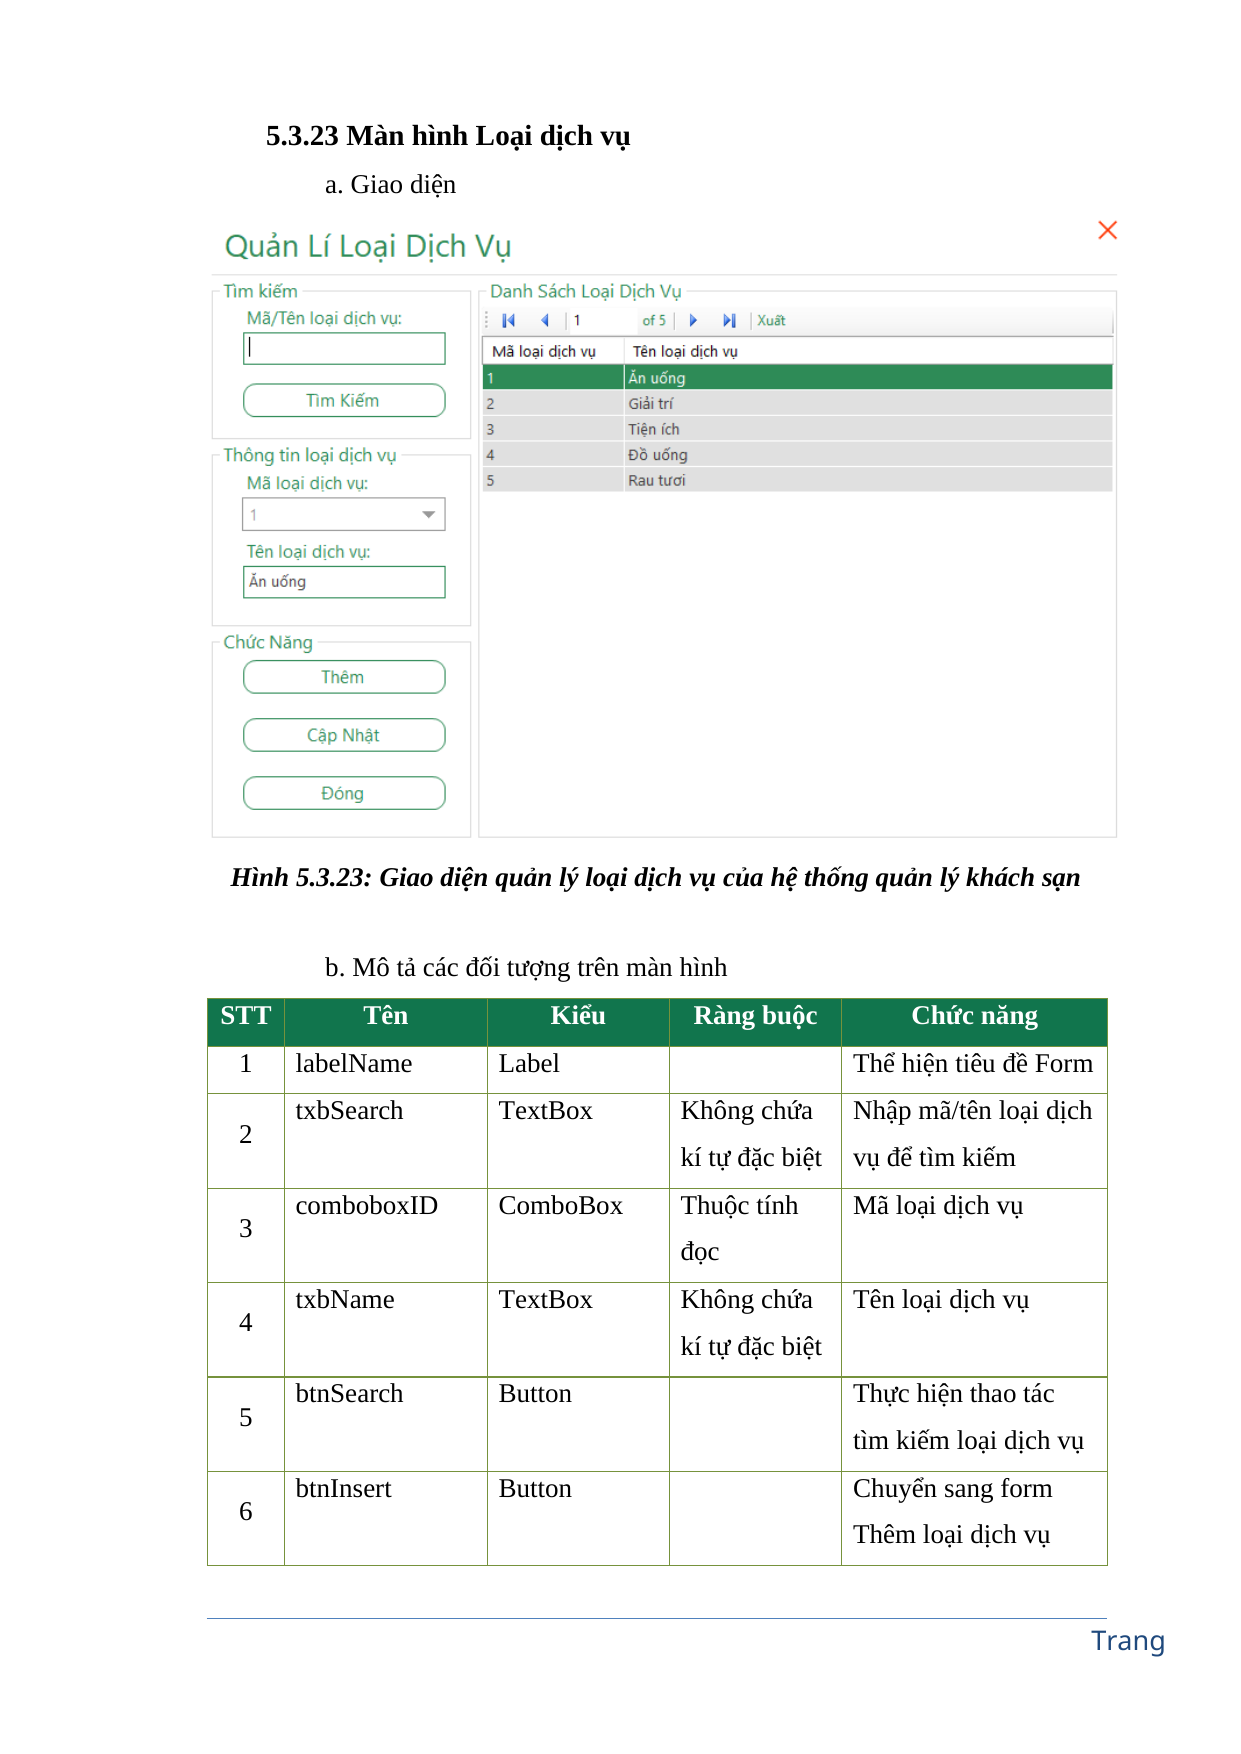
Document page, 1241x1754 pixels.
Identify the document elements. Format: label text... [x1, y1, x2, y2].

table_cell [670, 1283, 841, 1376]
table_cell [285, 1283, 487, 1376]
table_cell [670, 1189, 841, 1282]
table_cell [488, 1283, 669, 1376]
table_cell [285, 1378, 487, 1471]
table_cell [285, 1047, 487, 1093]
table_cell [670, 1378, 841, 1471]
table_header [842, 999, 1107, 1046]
subtitle 5.3.23 Màn hình Loại dịch vụ [266, 118, 1107, 152]
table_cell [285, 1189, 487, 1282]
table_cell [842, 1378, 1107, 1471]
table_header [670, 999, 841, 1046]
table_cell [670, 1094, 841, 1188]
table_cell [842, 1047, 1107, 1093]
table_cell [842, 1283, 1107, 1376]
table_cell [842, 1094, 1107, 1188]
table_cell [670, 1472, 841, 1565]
text Hình 5.3.23: Giao diện quản lý loại dịch vụ của hệ thống quản lý khách sạn [207, 861, 1107, 893]
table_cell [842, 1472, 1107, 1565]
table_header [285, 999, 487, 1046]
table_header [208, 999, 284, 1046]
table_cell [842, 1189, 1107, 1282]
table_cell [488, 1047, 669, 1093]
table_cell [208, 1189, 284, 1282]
picture [206, 215, 1123, 846]
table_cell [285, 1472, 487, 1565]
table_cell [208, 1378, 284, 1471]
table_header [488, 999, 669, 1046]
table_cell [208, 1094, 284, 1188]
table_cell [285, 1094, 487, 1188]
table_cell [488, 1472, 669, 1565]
text b. Mô tả các đối tượng trên màn hình [207, 951, 1107, 982]
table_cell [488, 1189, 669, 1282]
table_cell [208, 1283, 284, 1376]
text a. Giao diện [207, 168, 1107, 215]
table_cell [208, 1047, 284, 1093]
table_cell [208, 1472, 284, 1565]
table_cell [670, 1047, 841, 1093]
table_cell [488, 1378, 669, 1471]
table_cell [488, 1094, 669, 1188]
